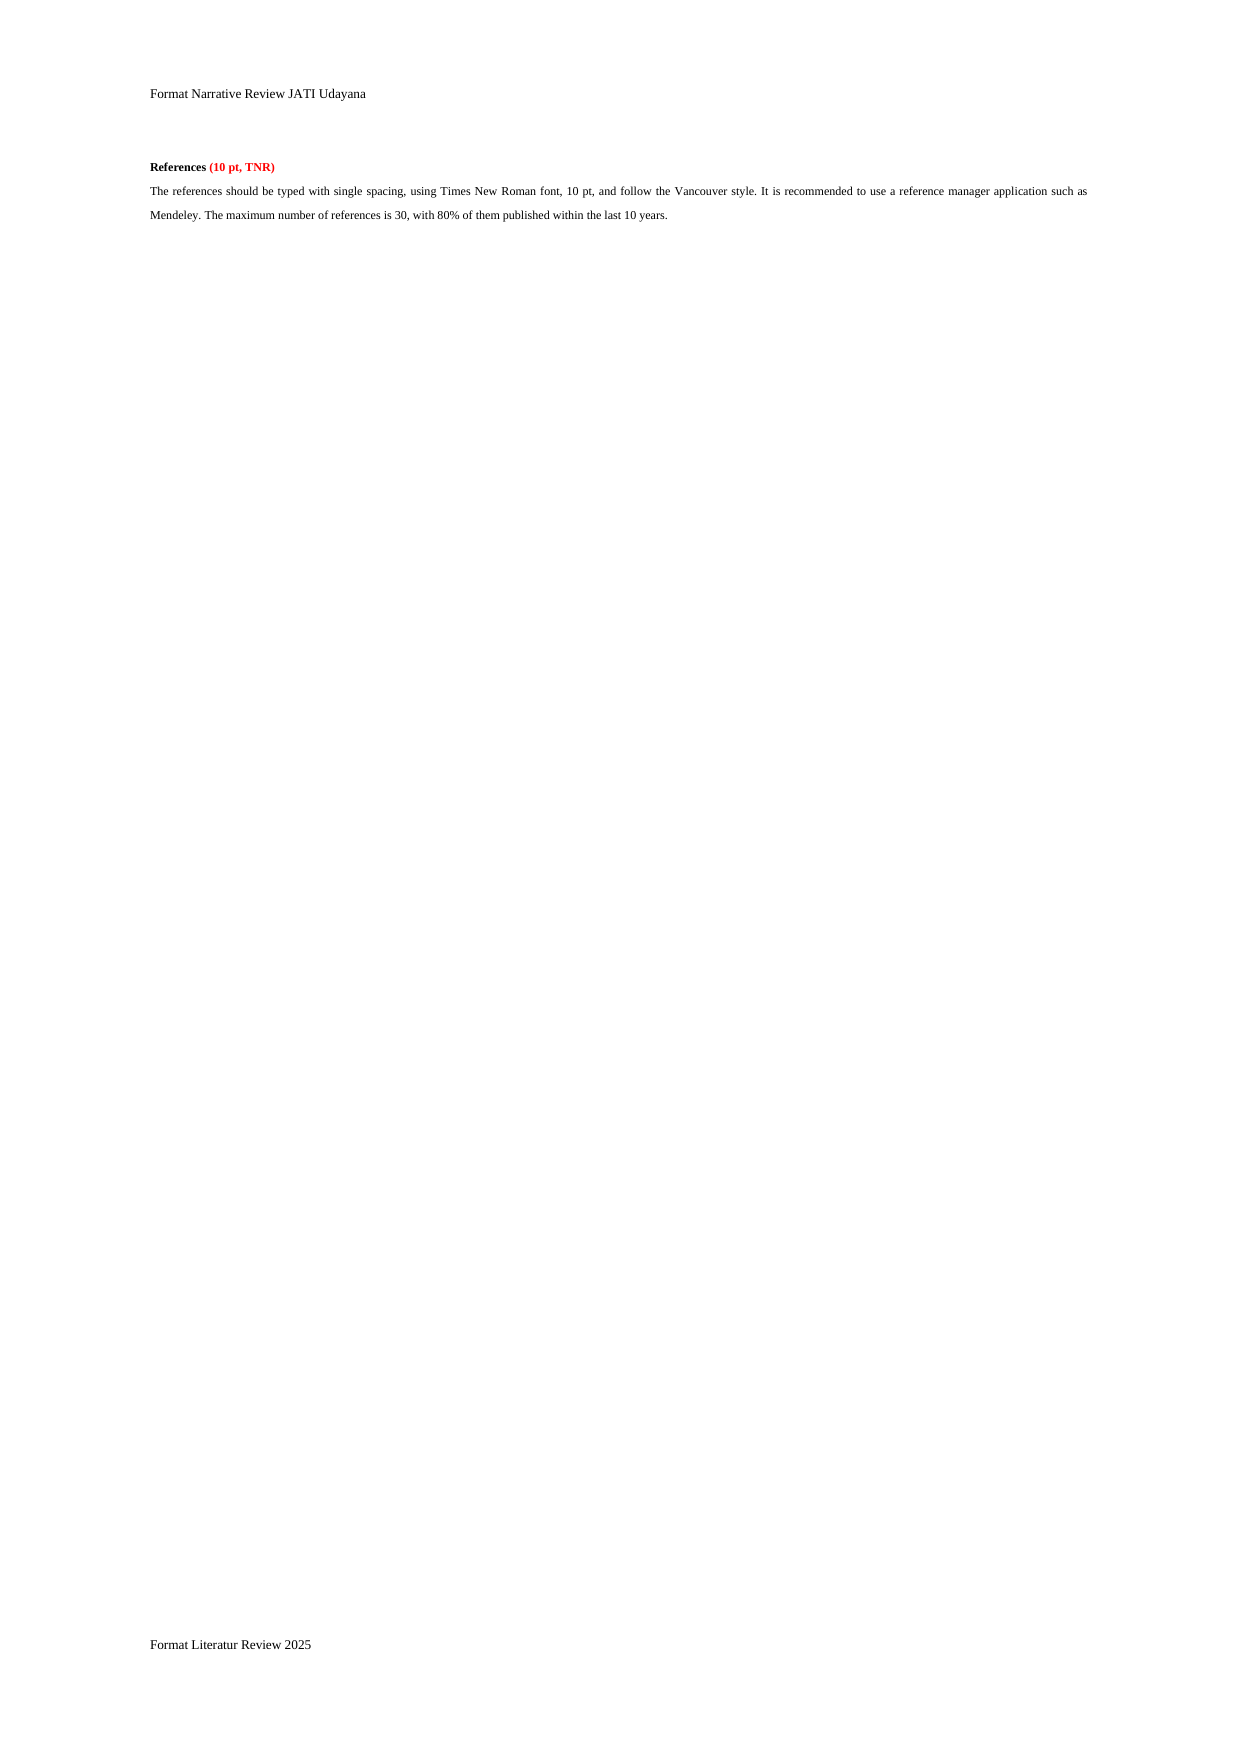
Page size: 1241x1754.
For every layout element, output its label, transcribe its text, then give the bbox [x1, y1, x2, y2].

text References (10 pt, TNR) [150, 150, 1090, 174]
text The references should be typed with single spacing, using Times New Roman font, 10 pt, and follow the Vancouver style. It is recommended to use a reference manager application such as Mendeley. The maximum number of references is 30, with 80% of them published within the last 10 years. [150, 174, 1090, 222]
